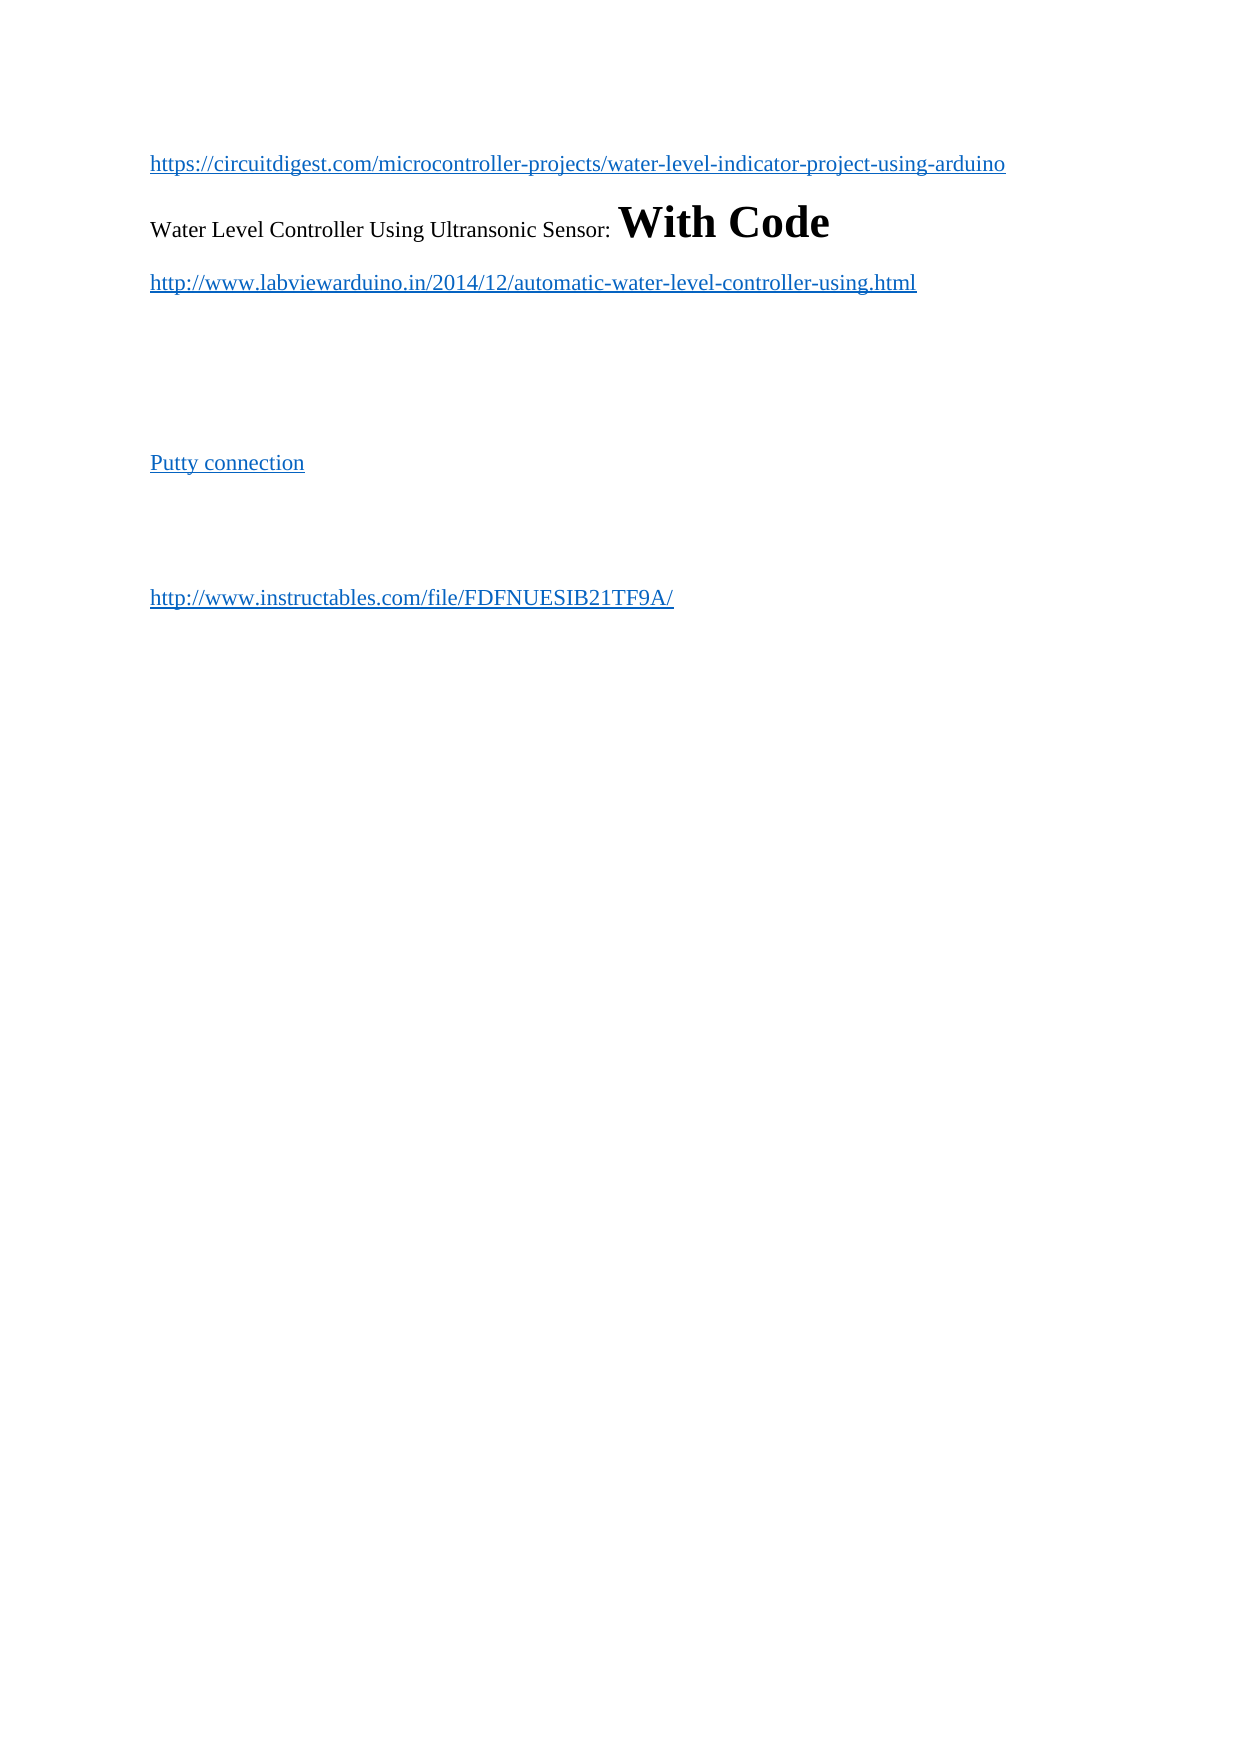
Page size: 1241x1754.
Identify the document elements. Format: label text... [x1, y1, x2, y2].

text http://www.labviewarduino.in/2014/12/automatic-water-level-controller-using.html [150, 269, 1090, 295]
text Water Level Controller Using Ultransonic Sensor: With Code [150, 195, 1090, 248]
text http://www.instructables.com/file/FDFNUESIB21TF9A/ [150, 584, 1090, 611]
text Putty connection [150, 449, 1090, 475]
text https://circuitdigest.com/microcontroller-projects/water-level-indicator-project-using-arduino [150, 150, 1090, 176]
